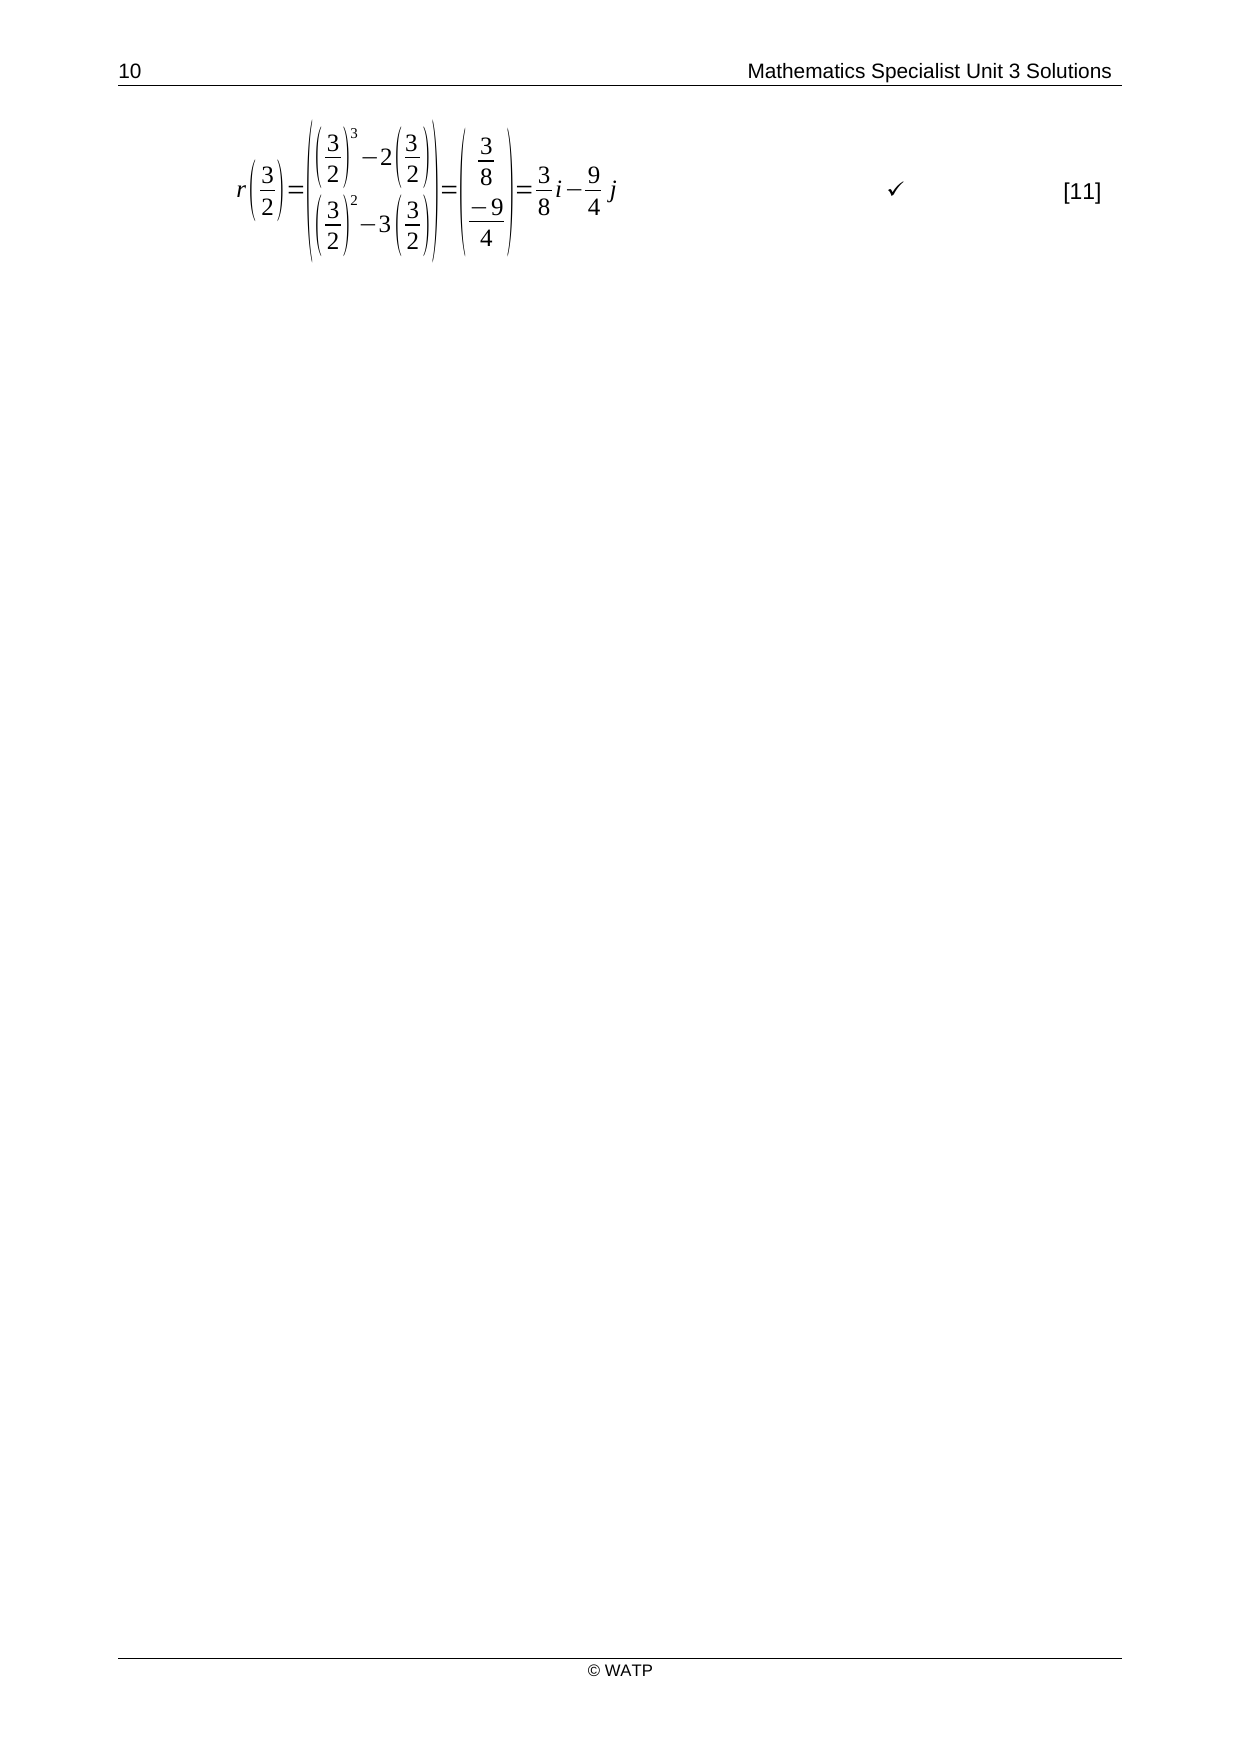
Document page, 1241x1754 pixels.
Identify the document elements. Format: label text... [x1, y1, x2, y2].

text [11] [118, 118, 1122, 264]
